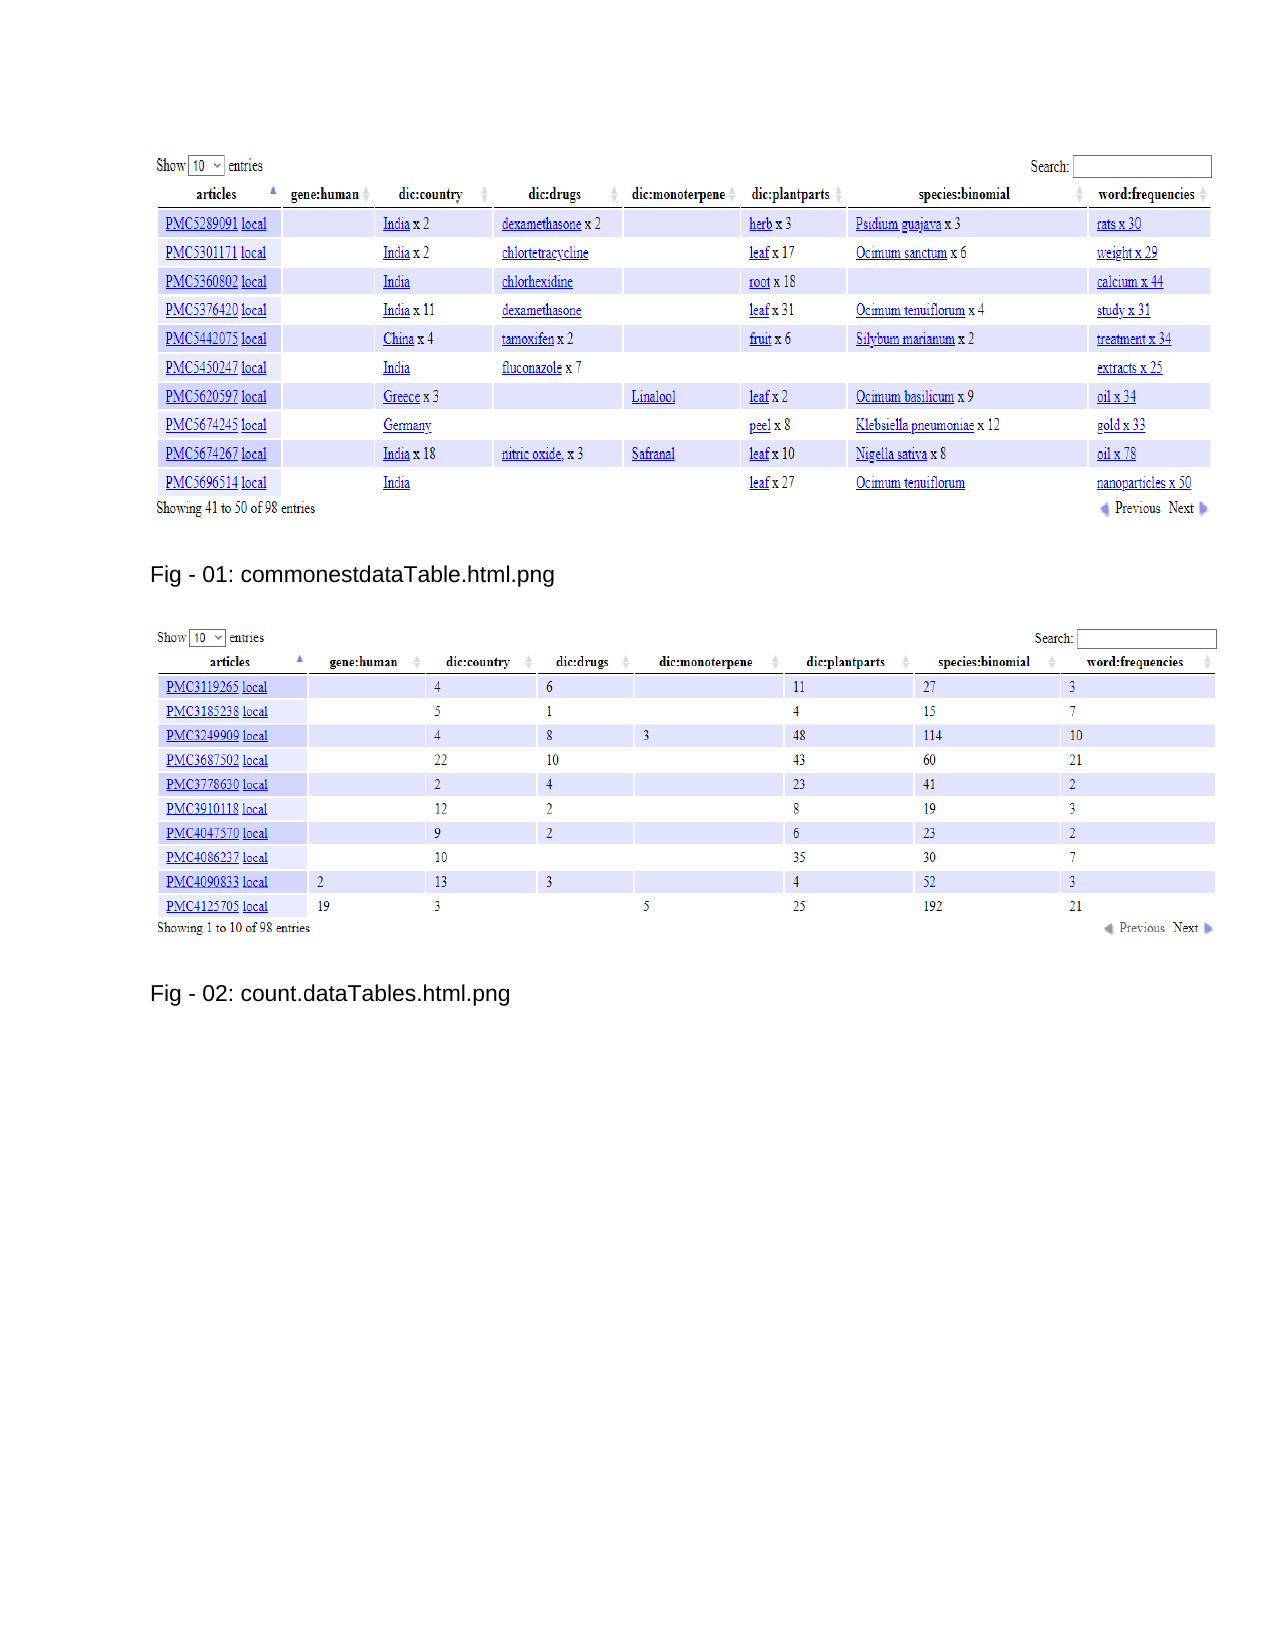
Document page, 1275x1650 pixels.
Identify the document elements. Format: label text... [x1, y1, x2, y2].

text Fig - 01: commonestdataTable.html.png [150, 561, 1125, 587]
text Fig - 02: count.dataTables.html.png [150, 980, 1125, 1006]
picture [150, 150, 1214, 557]
picture [150, 621, 1222, 976]
